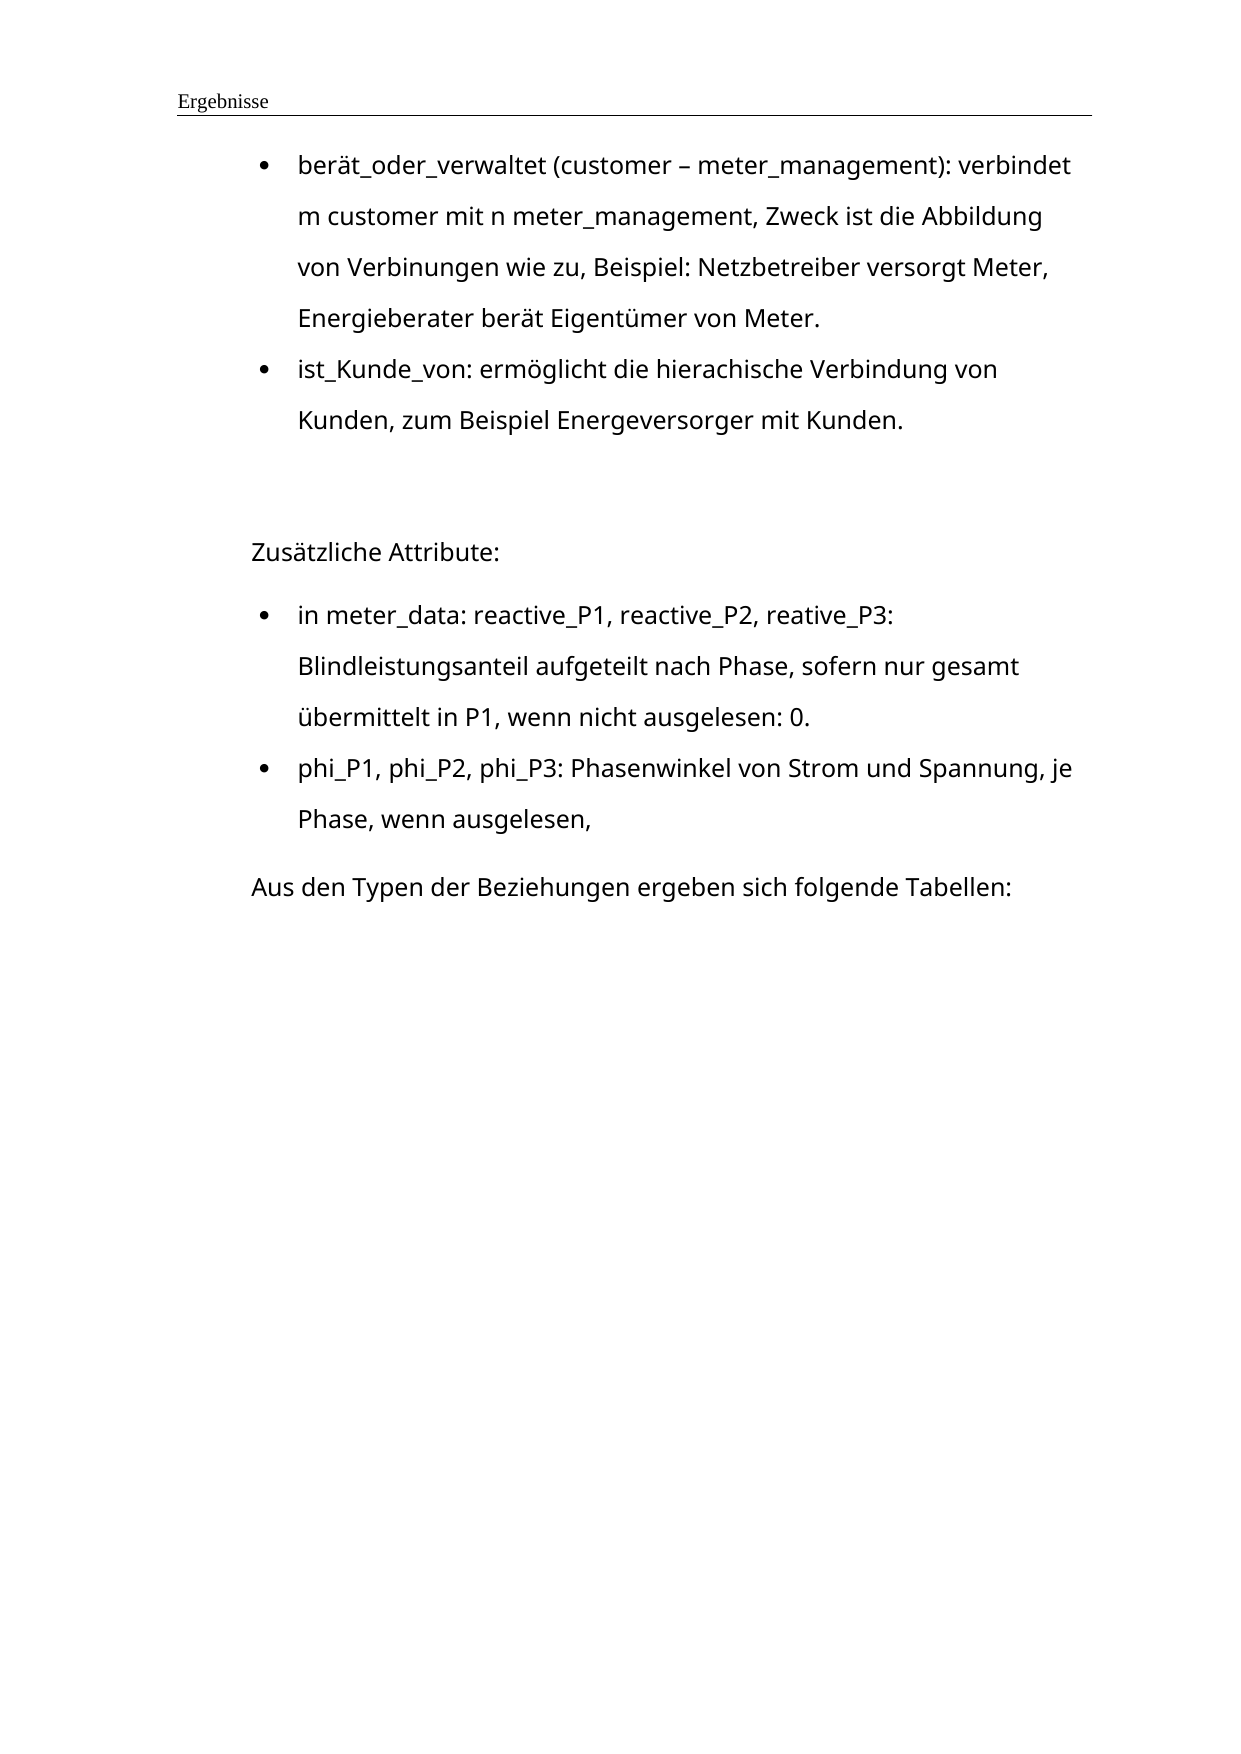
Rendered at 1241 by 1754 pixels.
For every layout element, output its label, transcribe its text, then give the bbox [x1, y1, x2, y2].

text Zusätzliche Attribute: [177, 534, 1092, 568]
list berät_oder_verwaltet (customer – meter_management): verbindet m customer mit n meter_management, Zweck ist die Abbildung von Verbinungen wie zu, Beispiel: Netzbetreiber versorgt Meter, Energieberater berät Eigentümer von Meter. [260, 148, 1092, 335]
list in meter_data: reactive_P1, reactive_P2, reative_P3: Blindleistungsanteil aufgeteilt nach Phase, sofern nur gesamt übermittelt in P1, wenn nicht ausgelesen: 0. [260, 598, 1092, 734]
text Aus den Typen der Beziehungen ergeben sich folgende Tabellen: [177, 869, 1092, 904]
list phi_P1, phi_P2, phi_P3: Phasenwinkel von Strom und Spannung, je Phase, wenn ausgelesen, [260, 751, 1092, 836]
list ist_Kunde_von: ermöglicht die hierachische Verbindung von Kunden, zum Beispiel Energeversorger mit Kunden. [260, 352, 1092, 437]
